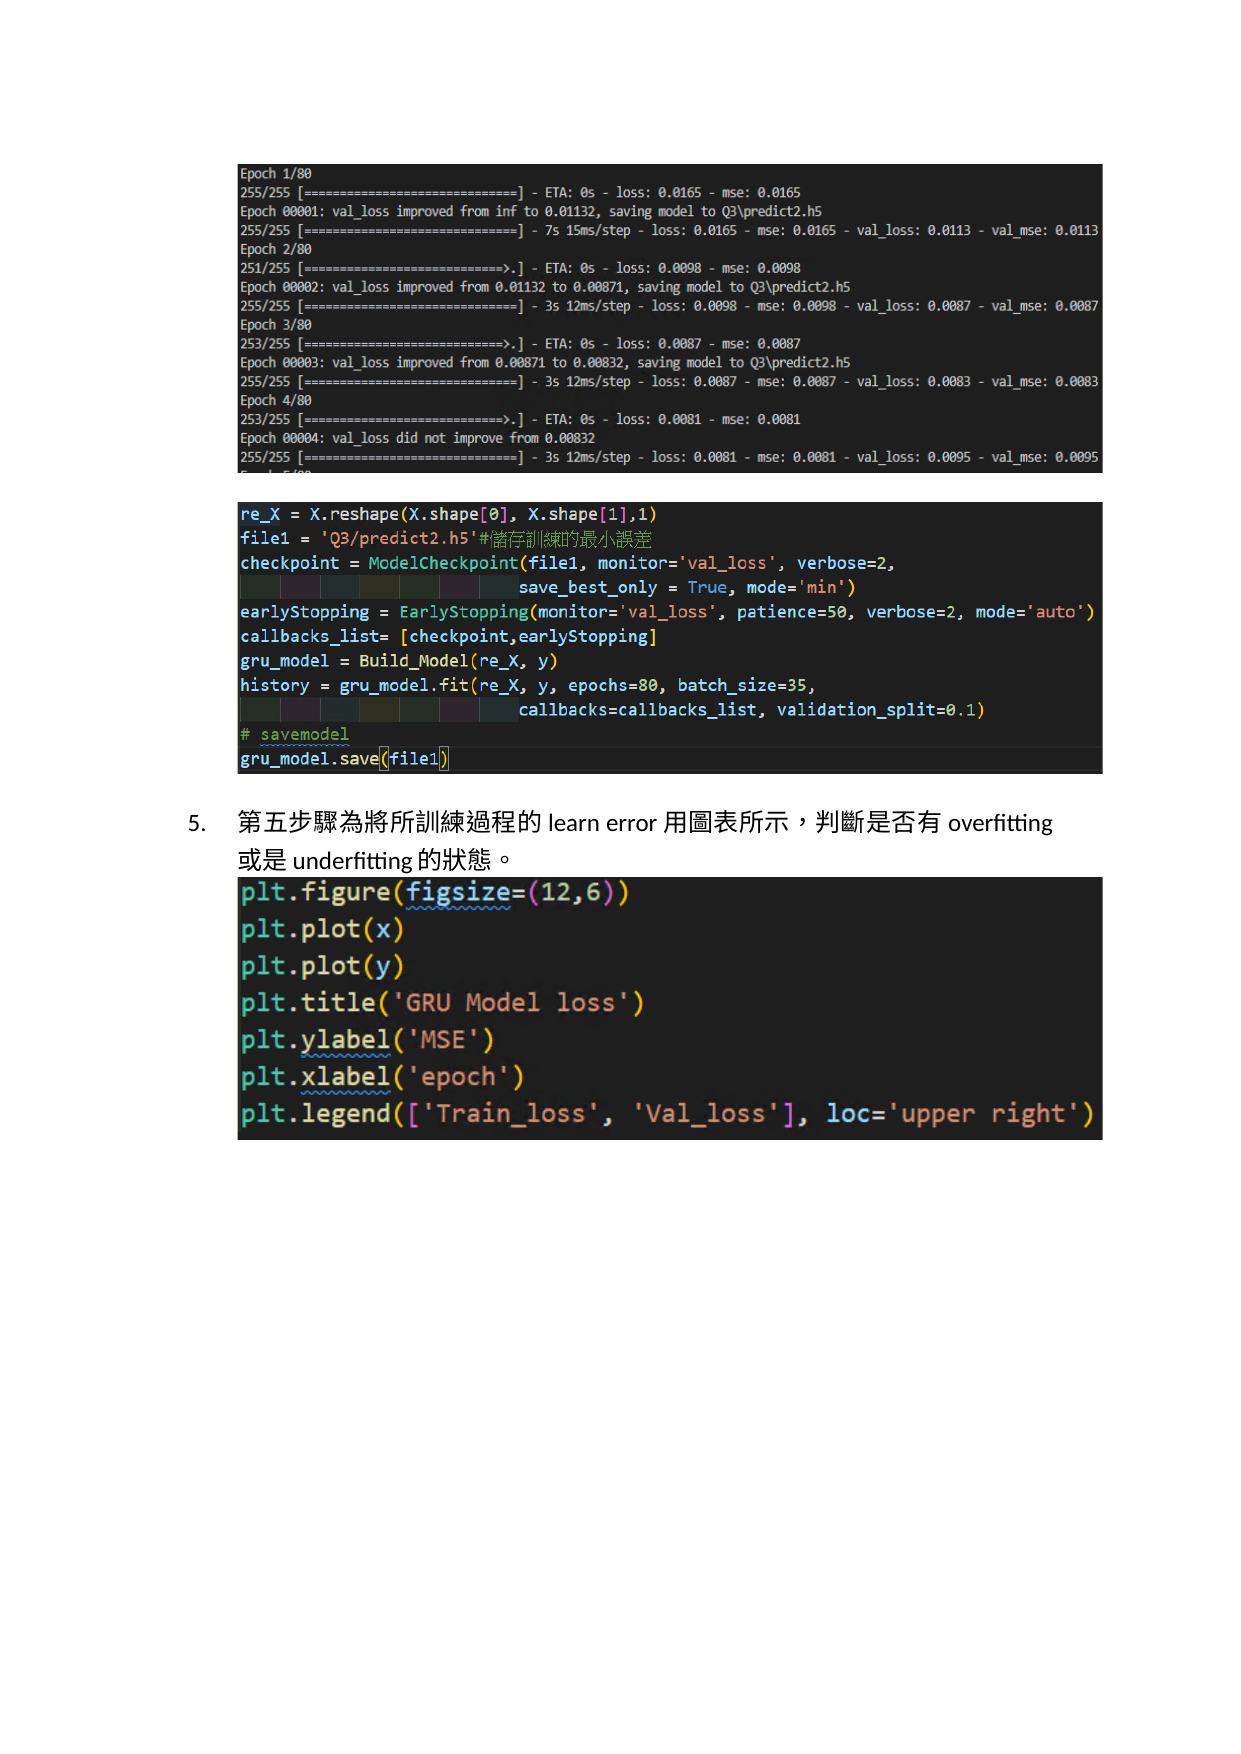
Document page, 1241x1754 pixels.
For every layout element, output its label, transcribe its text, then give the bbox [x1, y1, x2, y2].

list 第五步驟為將所訓練過程的learn error用圖表所示，判斷是否有overfitting或是underfitting的狀態。 [187, 802, 1053, 877]
